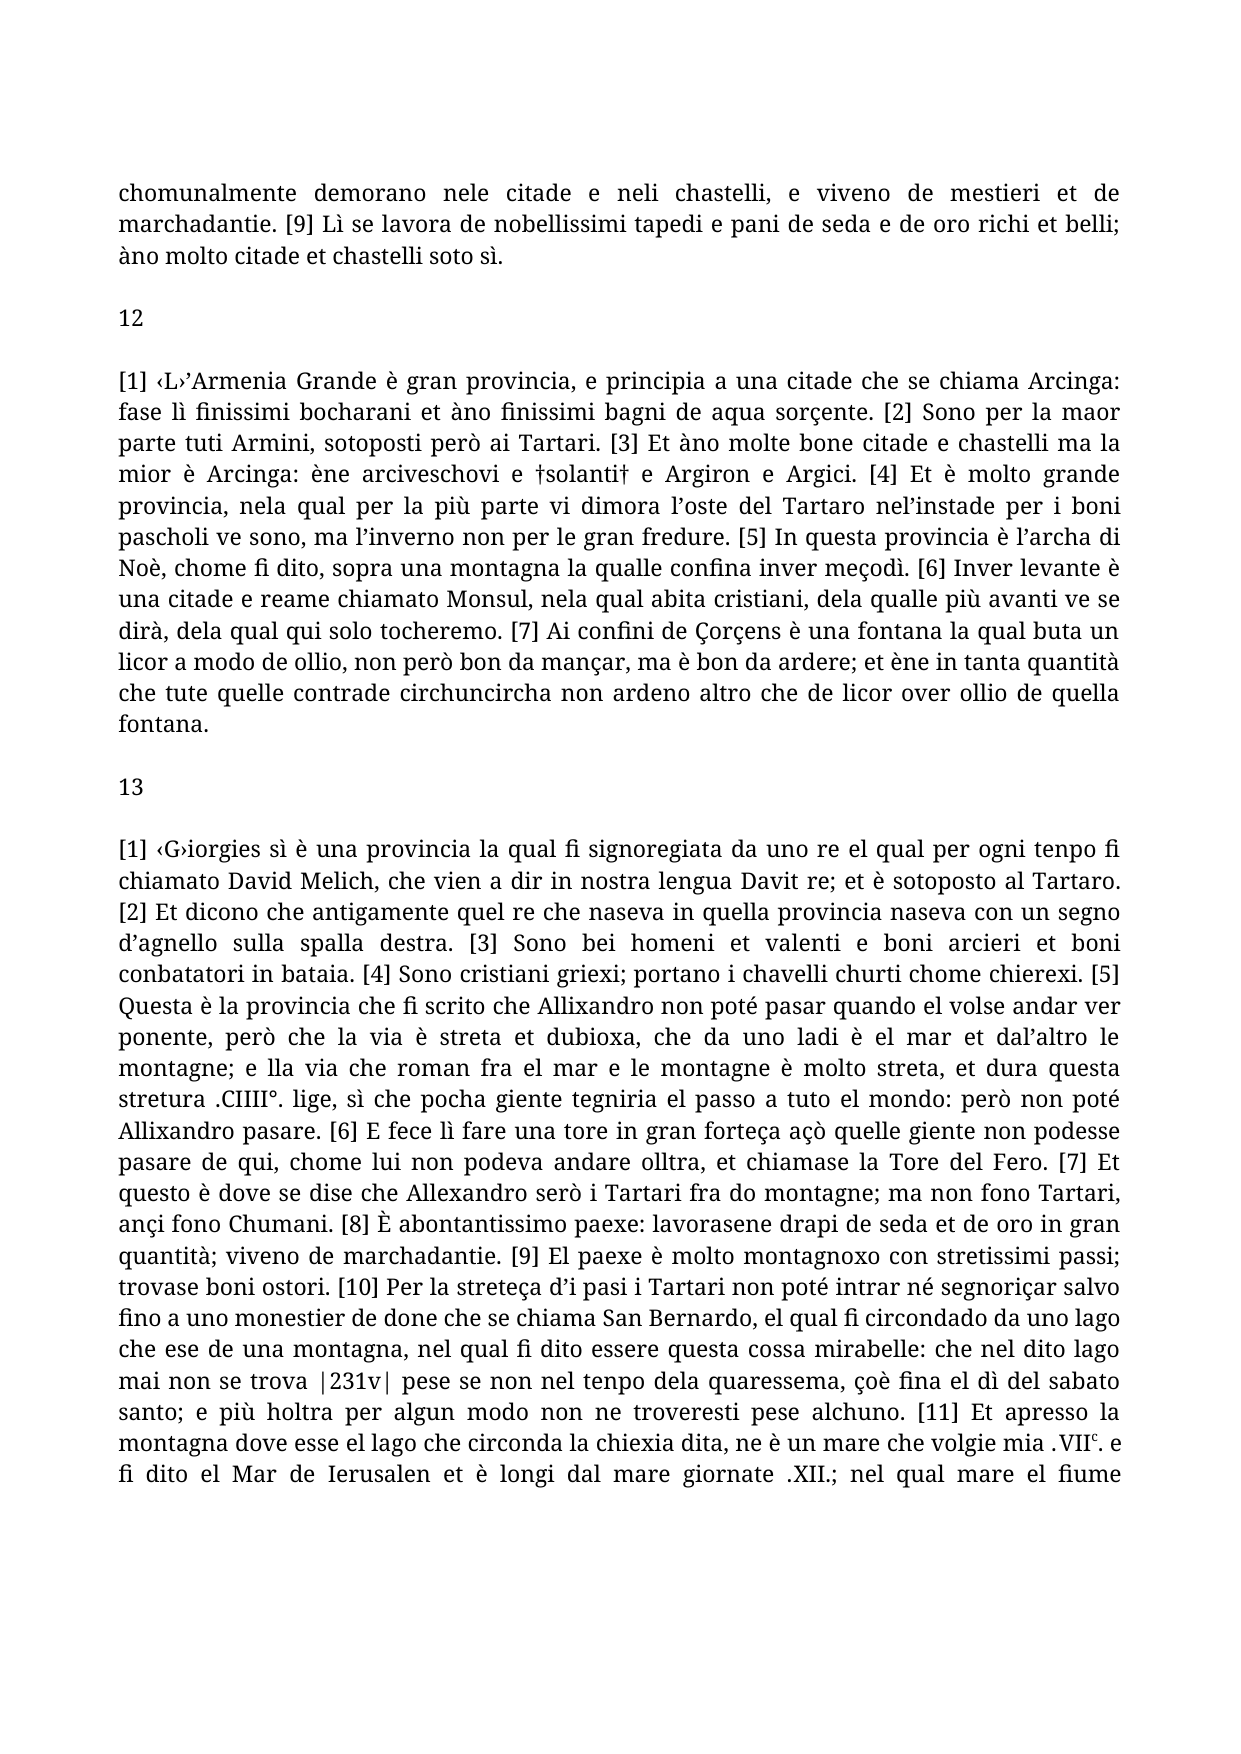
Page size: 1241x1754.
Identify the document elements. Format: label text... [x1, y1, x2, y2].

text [118, 833, 1122, 1490]
text 13 [118, 771, 1122, 802]
text [1] ‹L›’Armenia Grande è gran provincia, e principia a una citade che se chiama Arcinga: fase lì finissimi bocharani et àno finissimi bagni de aqua sorçente. [2] Sono per la maor parte tuti Armini, sotoposti però ai Tartari. [3] Et àno molte bone citade e chastelli ma la mior è Arcinga: ène arciveschovi e †solanti† e Argiron e Argici. [4] Et è molto grande provincia, nela qual per la più parte vi dimora l’oste del Tartaro nel’instade per i boni pascholi ve sono, ma l’inverno non per le gran fredure. [5] In questa provincia è l’archa di Noè, chome fi dito, sopra una montagna la qualle confina inver meçodì. [6] Inver levante è una citade e reame chiamato Monsul, nela qual abita cristiani, dela qualle più avanti ve se dirà, dela qual qui solo tocheremo. [7] Ai confini de Çorçens è una fontana la qual buta un licor a modo de ollio, non però bon da mançar, ma è bon da ardere; et ène in tanta quantità che tute quelle contrade circhuncircha non ardeno altro che de licor over ollio de quella fontana. [118, 365, 1122, 740]
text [118, 177, 1122, 271]
text 12 [118, 302, 1122, 333]
